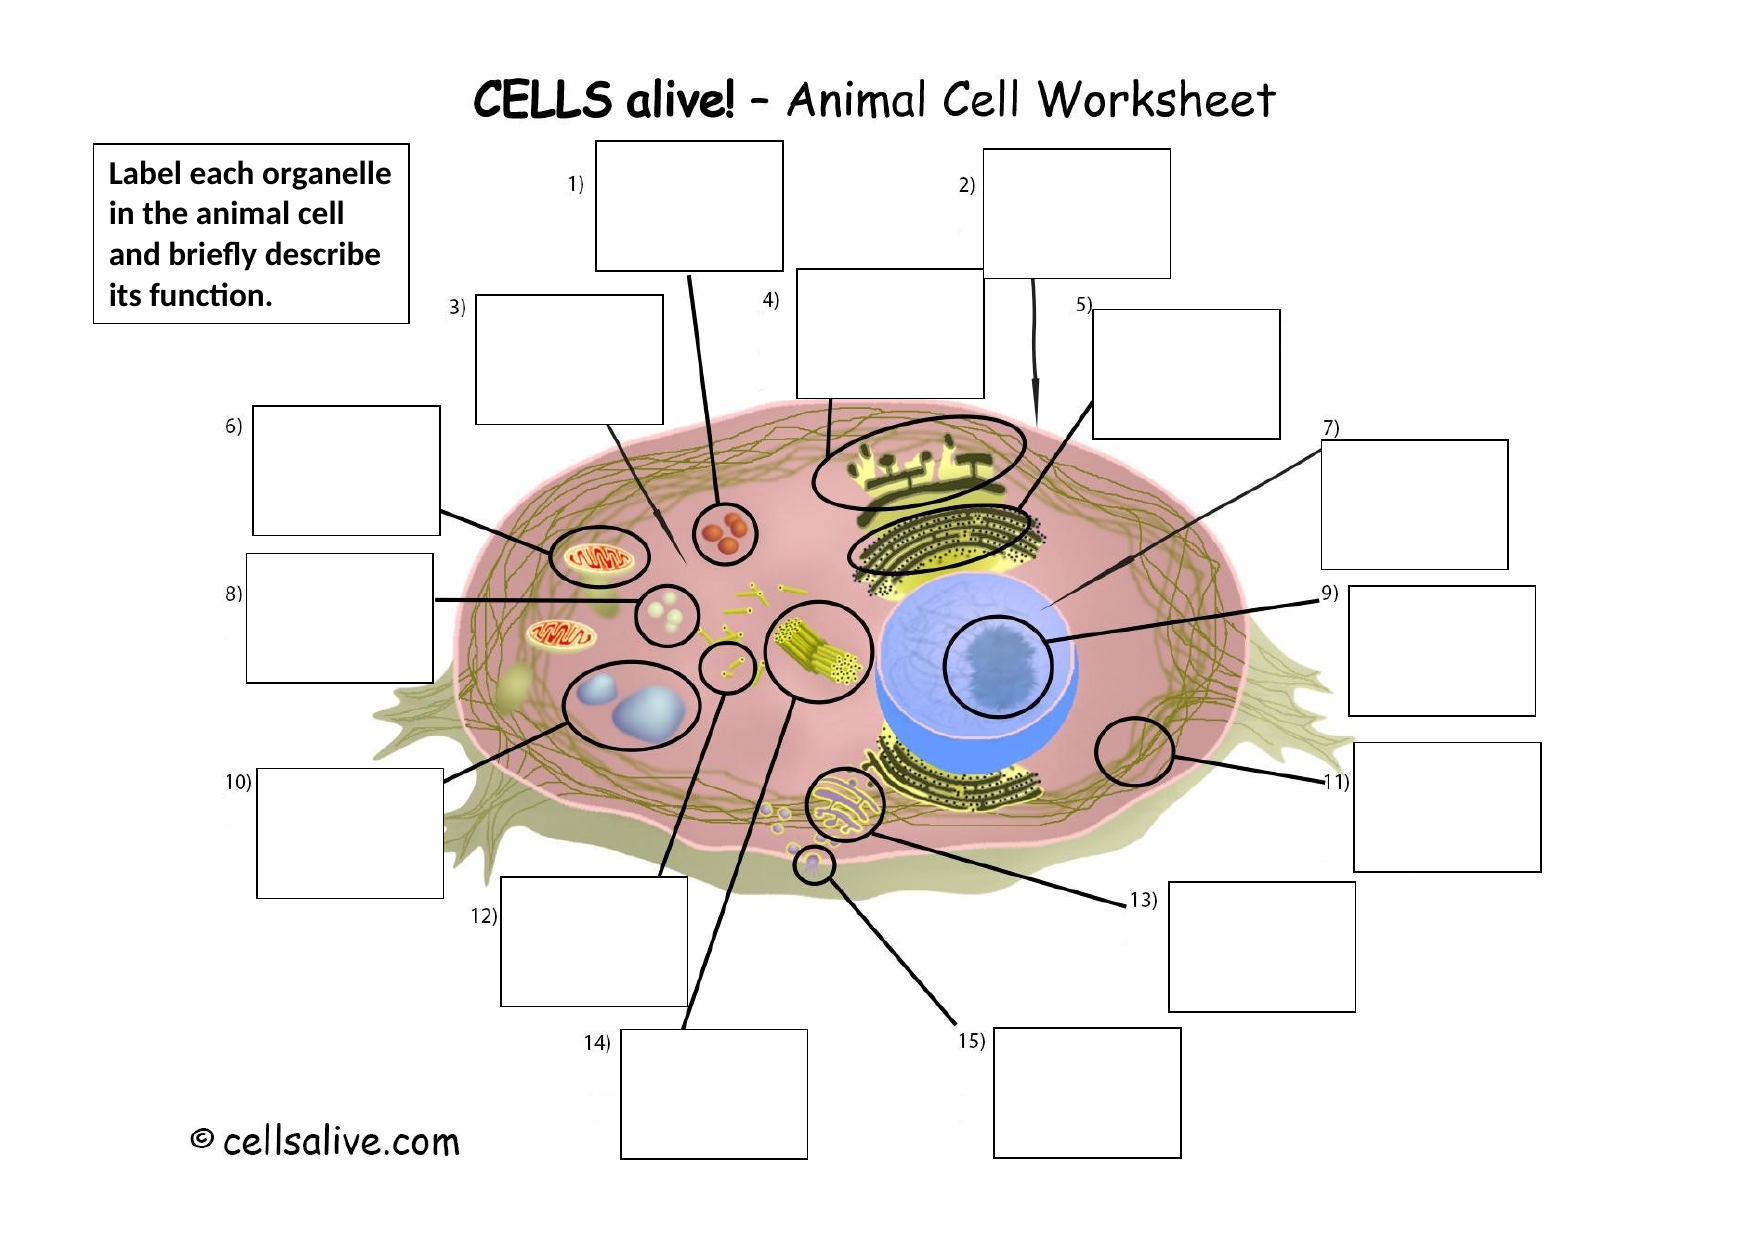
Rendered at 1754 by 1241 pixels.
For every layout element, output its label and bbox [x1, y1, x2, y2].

picture [110, 28, 1643, 1211]
